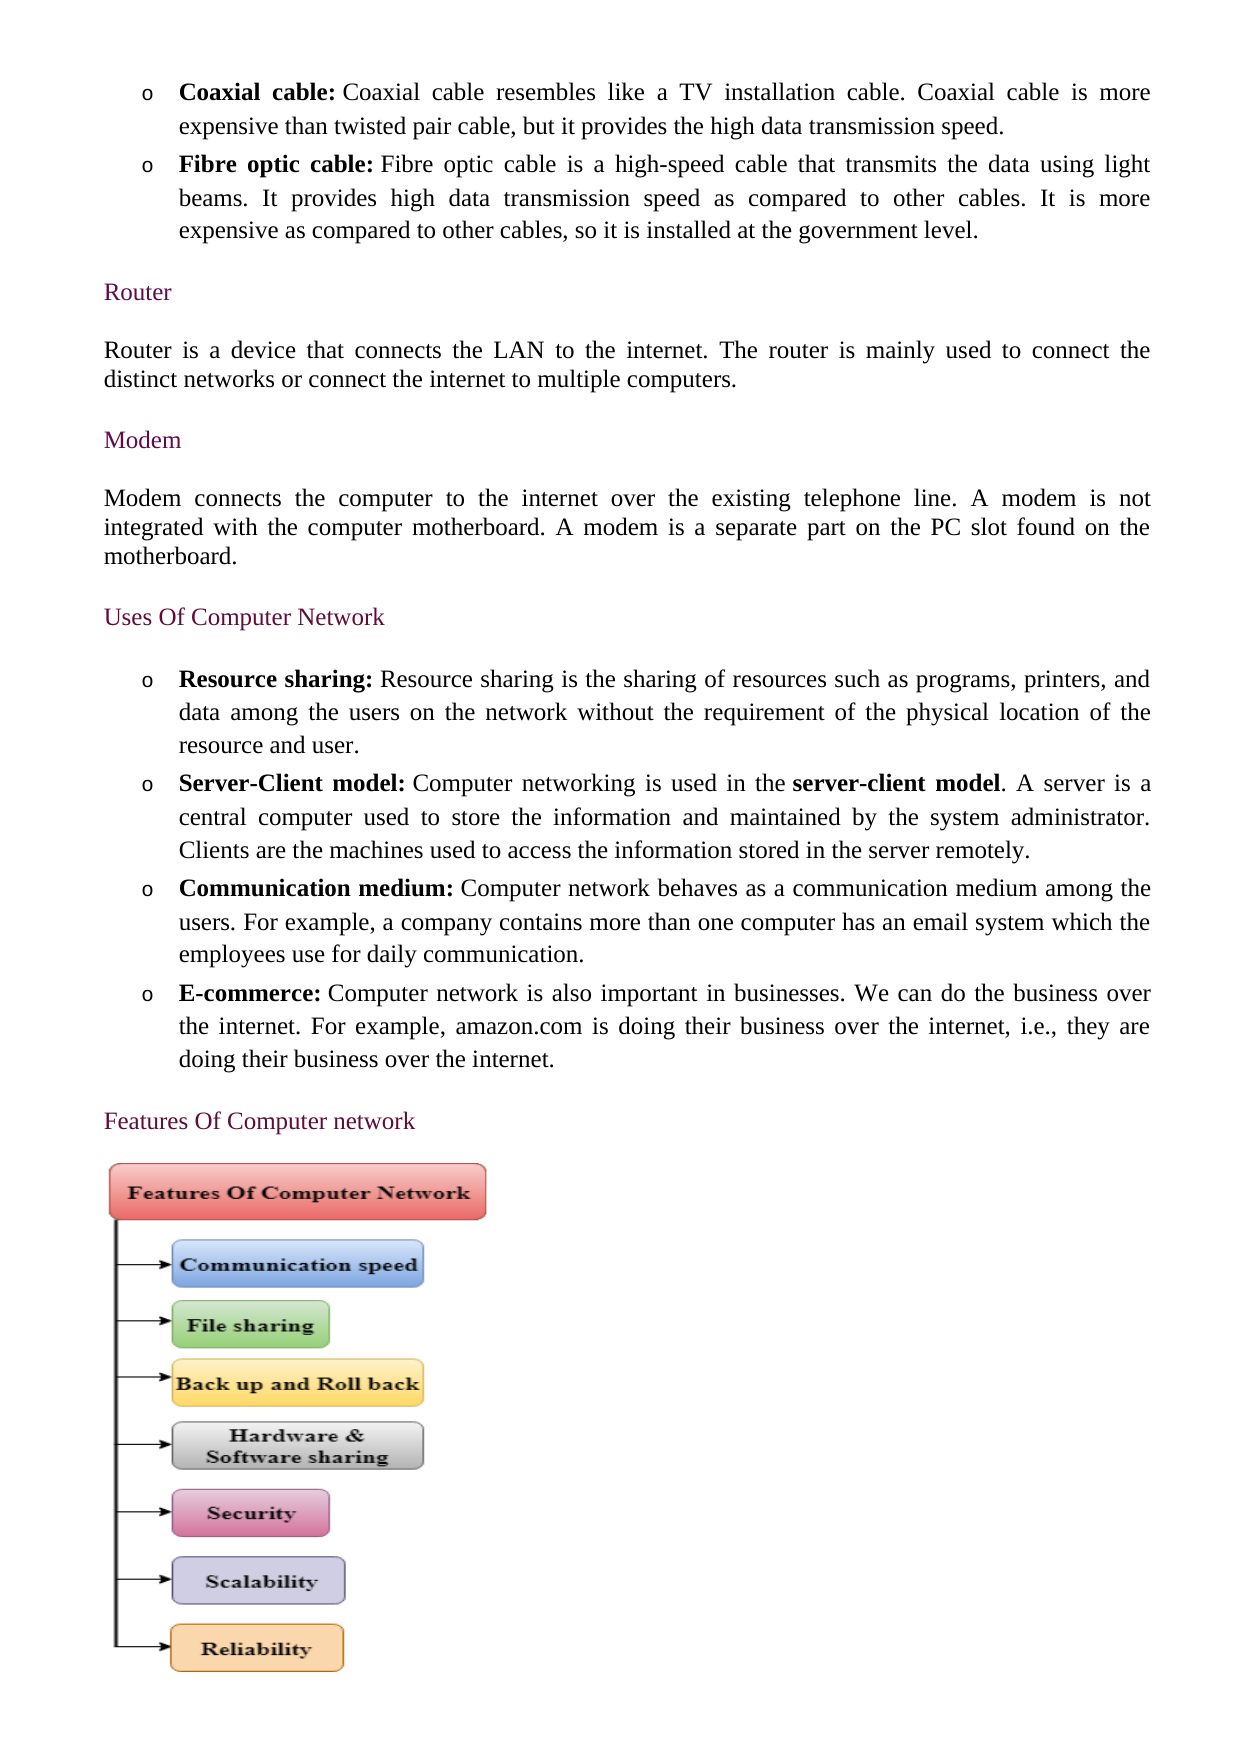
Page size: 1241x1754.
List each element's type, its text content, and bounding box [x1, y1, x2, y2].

text Router is a device that connects the LAN to the internet. The router is mainly used to connect the distinct networks or connect the internet to multiple computers. [103, 335, 1152, 392]
subtitle Modem [103, 422, 1152, 454]
list Server-Client model: Computer networking is used in the server-client model. A server is a central computer used to store the information and maintained by the system administrator. Clients are the machines used to access the information stored in the server remotely. [141, 765, 1152, 863]
picture [103, 1163, 487, 1672]
subtitle Features Of Computer network [103, 1102, 1152, 1134]
list E-commerce: Computer network is also important in businesses. We can do the business over the internet. For example, amazon.com is doing their business over the internet, i.e., they are doing their business over the internet. [141, 974, 1152, 1073]
list Communication medium: Computer network behaves as a communication medium among the users. For example, a company contains more than one computer has an email system which the employees use for daily communication. [141, 870, 1152, 968]
list Fibre optic cable: Fibre optic cable is a high-speed cable that transmits the data using light beams. It provides high data transmission speed as compared to other cables. It is more expensive as compared to other cables, so it is installed at the government level. [141, 146, 1152, 244]
subtitle Uses Of Computer Network [103, 599, 1152, 631]
list Coaxial cable: Coaxial cable resembles like a TV installation cable. Coaxial cable is more expensive than twisted pair cable, but it provides the high data transmission speed. [141, 74, 1152, 139]
text Modem connects the computer to the internet over the existing telephone line. A modem is not integrated with the computer motherboard. A modem is a separate part on the PC slot found on the motherboard. [103, 483, 1152, 569]
list Resource sharing: Resource sharing is the sharing of resources such as programs, printers, and data among the users on the network without the requirement of the physical location of the resource and user. [141, 660, 1152, 759]
subtitle Router [103, 273, 1152, 306]
